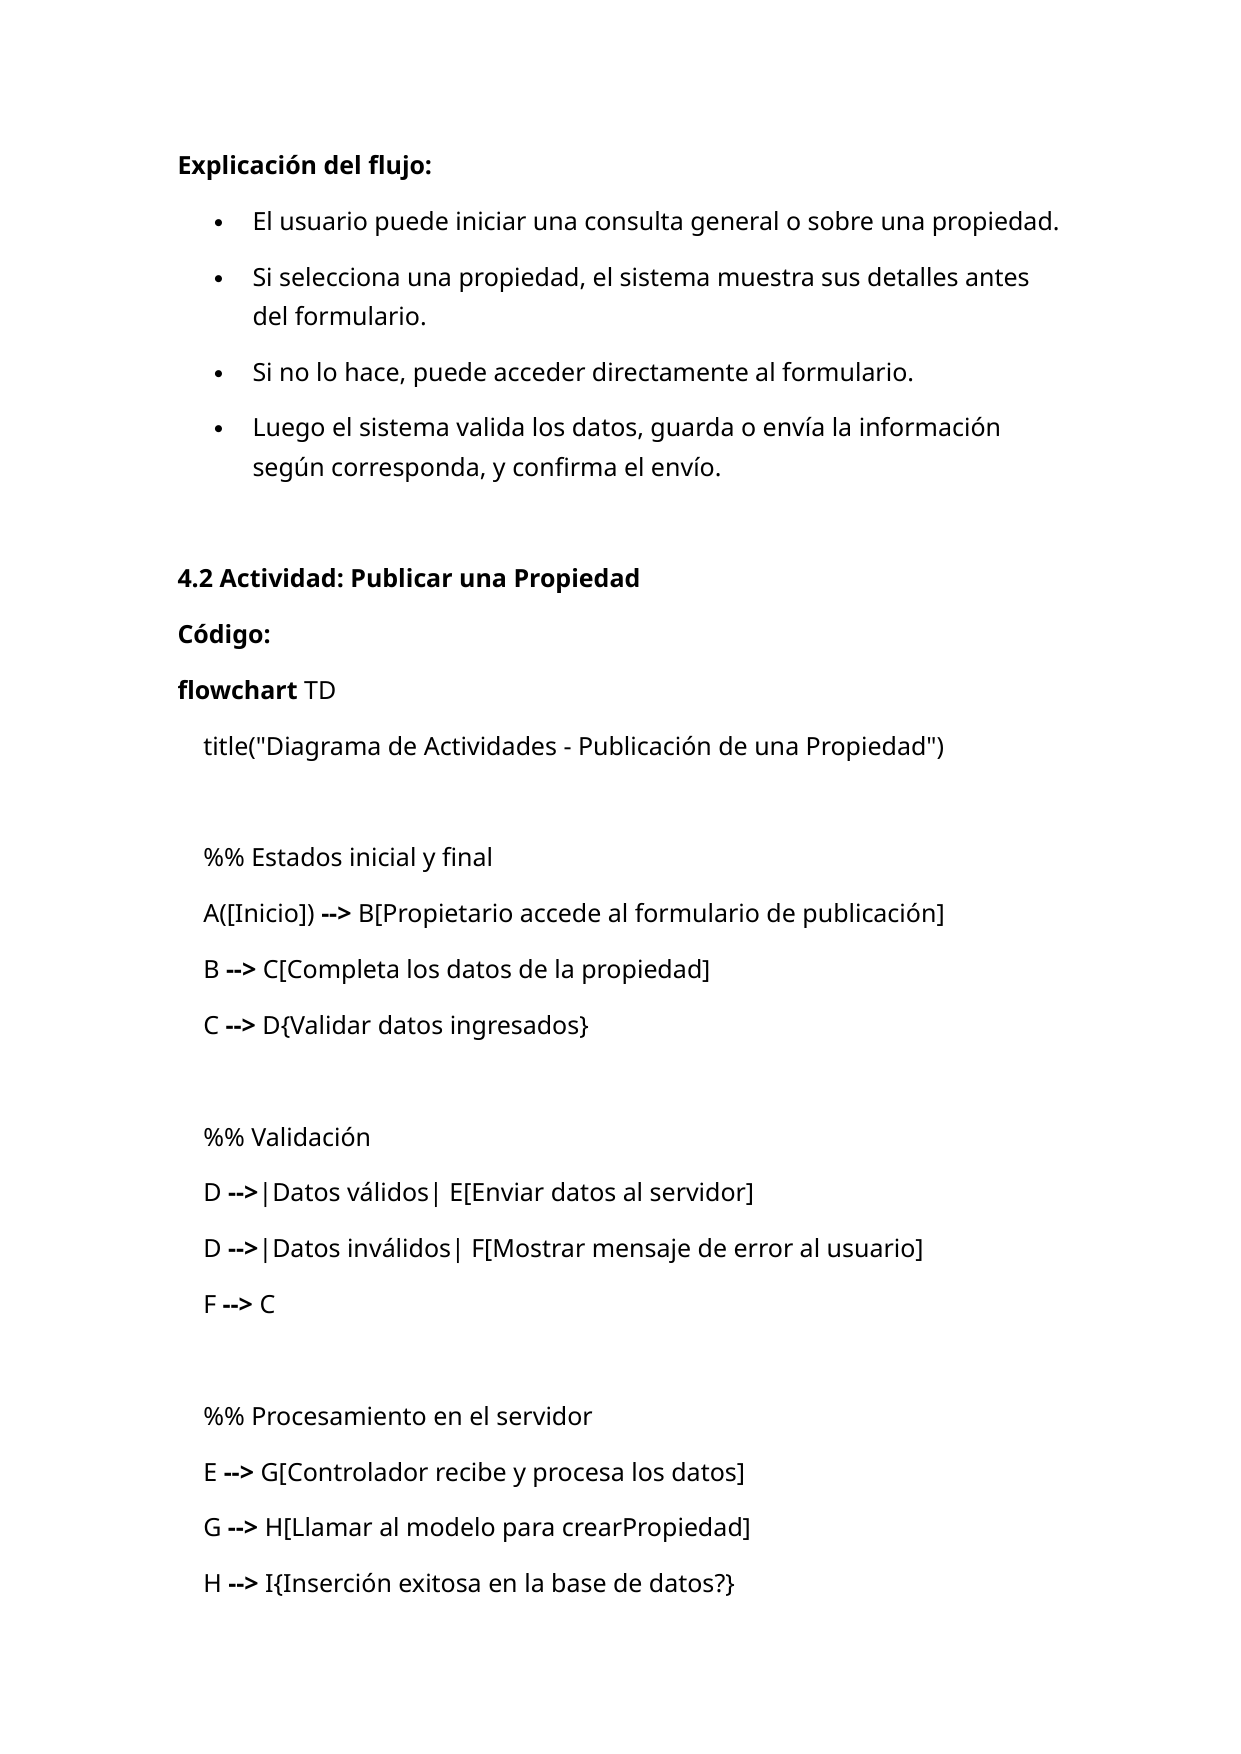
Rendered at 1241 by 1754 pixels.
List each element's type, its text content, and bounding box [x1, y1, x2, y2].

list Si no lo hace, puede acceder directamente al formulario. [215, 354, 1063, 388]
text E --> G[Controlador recibe y procesa los datos] [177, 1454, 1063, 1488]
text Explicación del flujo: [177, 148, 1063, 182]
text C --> D{Validar datos ingresados} [177, 1008, 1063, 1042]
text D -->|Datos válidos| E[Enviar datos al servidor] [177, 1175, 1063, 1209]
text %% Procesamiento en el servidor [177, 1398, 1063, 1432]
text B --> C[Completa los datos de la propiedad] [177, 952, 1063, 986]
text %% Estados inicial y final [177, 840, 1063, 874]
text 4.2 Actividad: Publicar una Propiedad [177, 561, 1063, 595]
text Código: [177, 617, 1063, 651]
list Luego el sistema valida los datos, guarda o envía la información según corresponda, y confirma el envío. [215, 410, 1063, 483]
text G --> H[Llamar al modelo para crearPropiedad] [177, 1510, 1063, 1544]
text flowchart TD [177, 673, 1063, 707]
text %% Validación [177, 1119, 1063, 1153]
list El usuario puede iniciar una consulta general o sobre una propiedad. [215, 203, 1063, 237]
text F --> C [177, 1287, 1063, 1321]
text title("Diagrama de Actividades - Publicación de una Propiedad") [177, 728, 1063, 762]
text A([Inicio]) --> B[Propietario accede al formulario de publicación] [177, 896, 1063, 930]
text H --> I{Inserción exitosa en la base de datos?} [177, 1566, 1063, 1600]
list Si selecciona una propiedad, el sistema muestra sus detalles antes del formulario. [215, 259, 1063, 332]
text D -->|Datos inválidos| F[Mostrar mensaje de error al usuario] [177, 1231, 1063, 1265]
